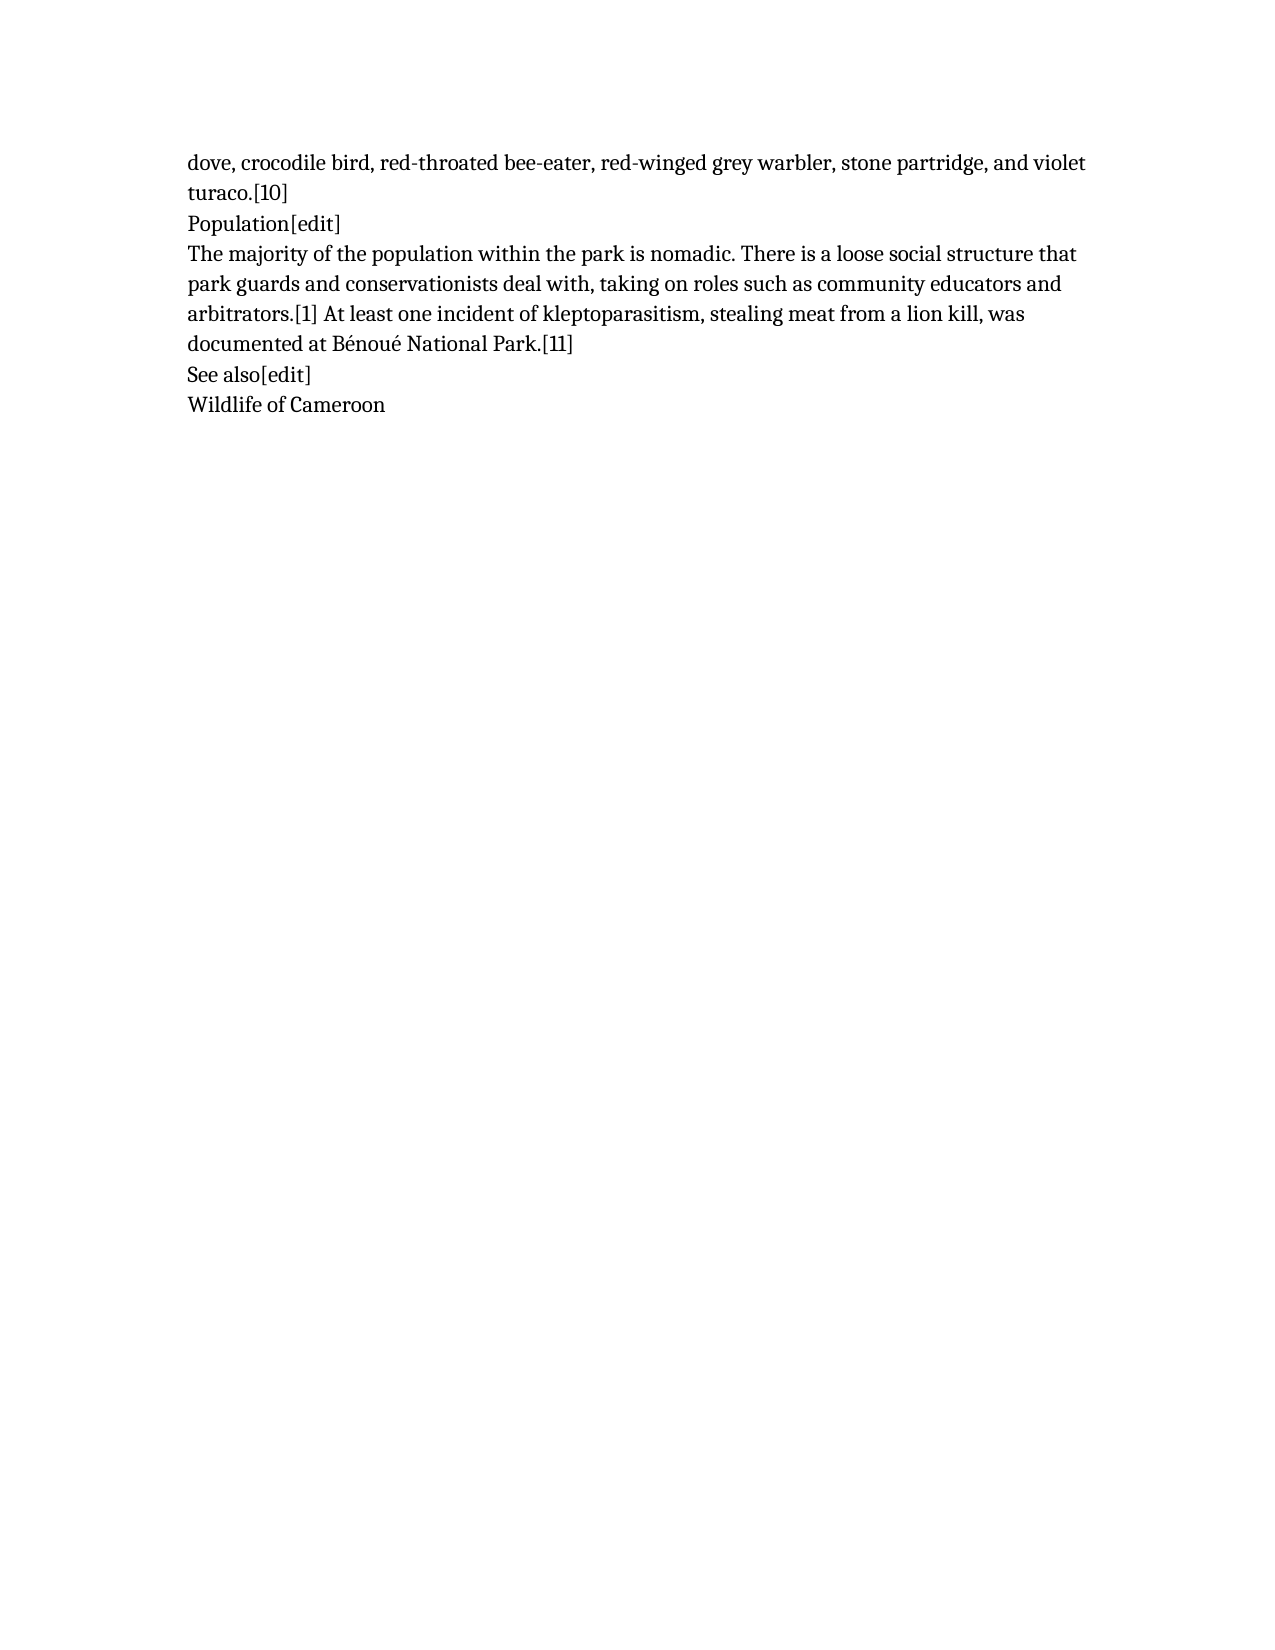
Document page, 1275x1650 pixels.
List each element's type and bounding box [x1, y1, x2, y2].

text [187, 150, 1087, 418]
